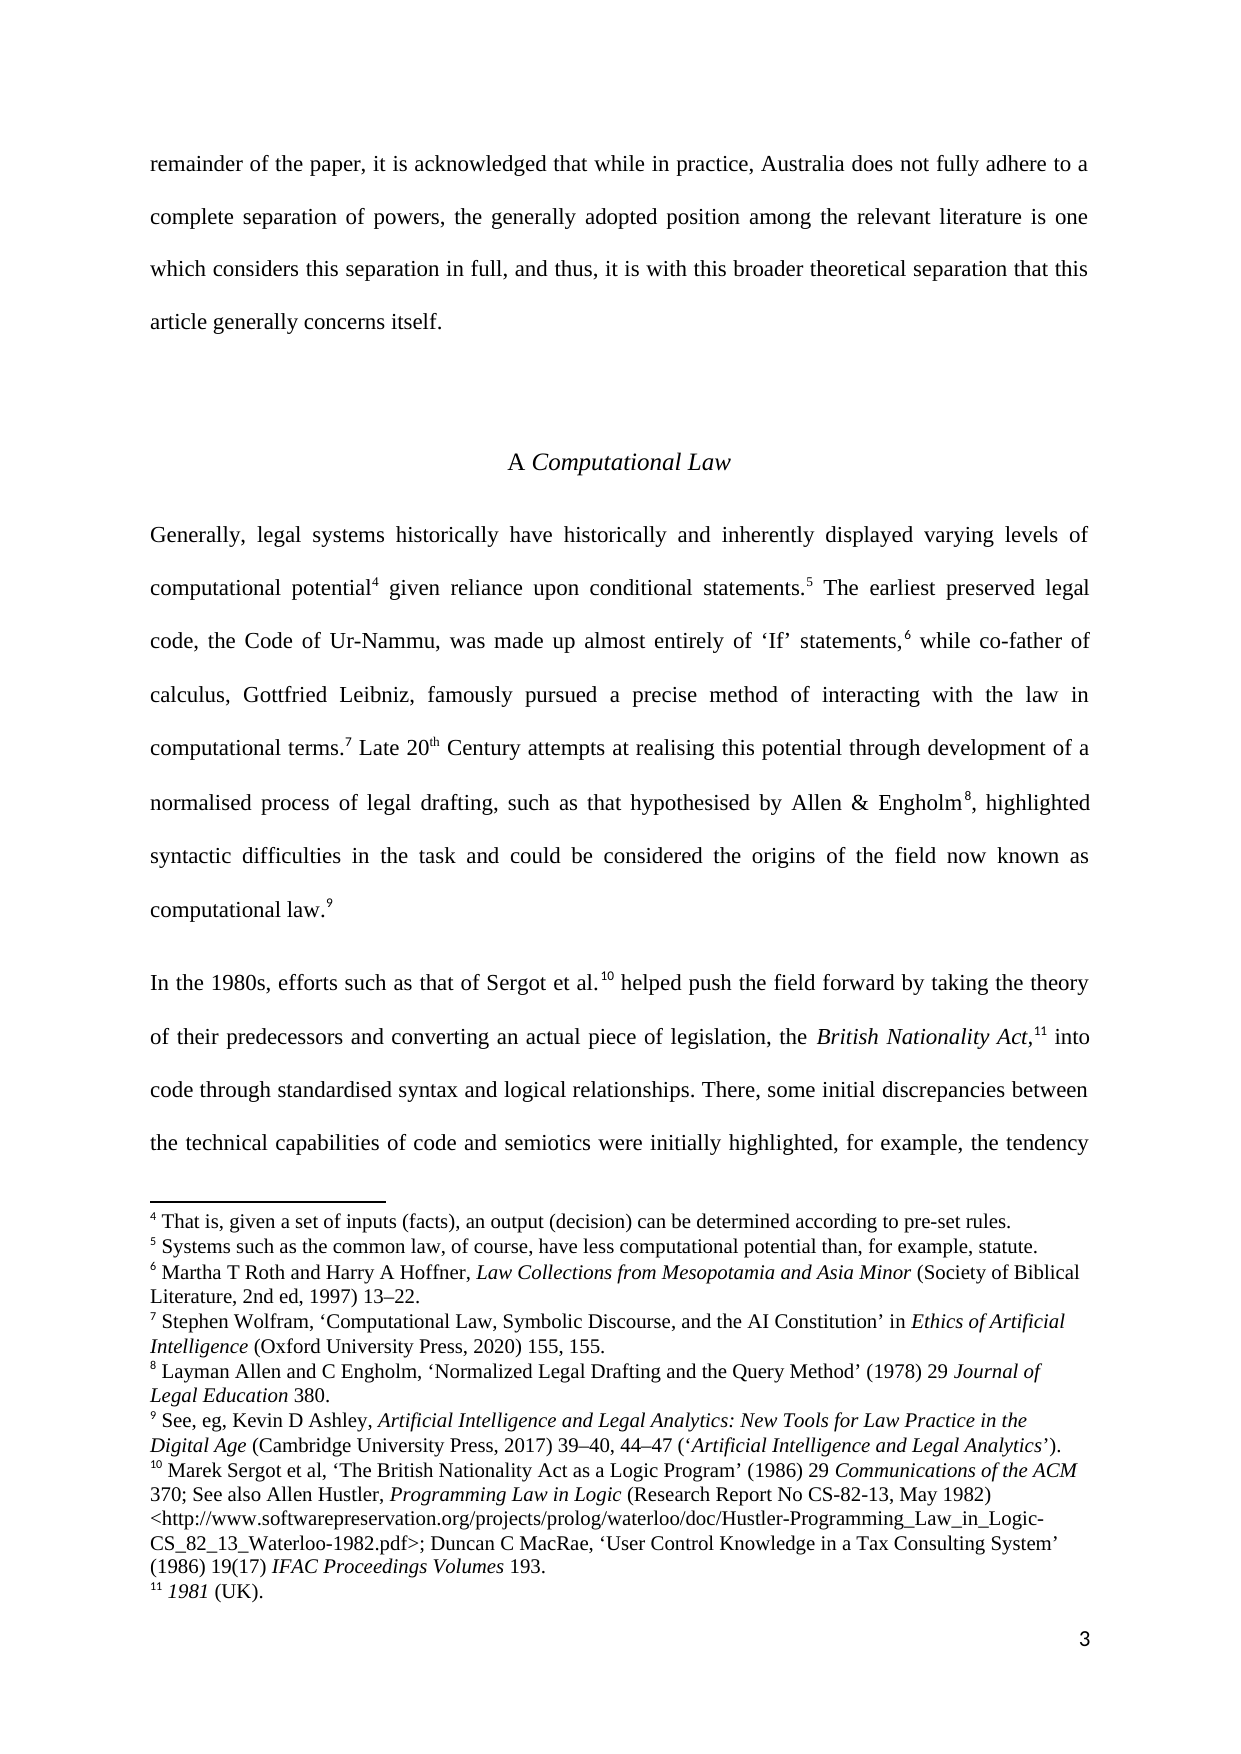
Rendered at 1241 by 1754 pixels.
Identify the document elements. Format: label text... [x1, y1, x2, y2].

text Generally, legal systems historically have historically and inherently displayed varying levels of computational potential given reliance upon conditional statements. The earliest preserved legal code, the Code of Ur-Nammu, was made up almost entirely of ‘If’ statements, while co-father of calculus, Gottfried Leibniz, famously pursued a precise method of interacting with the law in computational terms. Late 20th Century attempts at realising this potential through development of a normalised process of legal drafting, such as that hypothesised by Allen & Engholm, highlighted syntactic difficulties in the task and could be considered the origins of the field now known as computational law. [150, 521, 1090, 923]
text In the 1980s, efforts such as that of Sergot et al. helped push the field forward by taking the theory of their predecessors and converting an actual piece of legislation, the British Nationality Act, into code through standardised syntax and logical relationships. There, some initial discrepancies between the technical capabilities of code and semiotics were initially highlighted, for example, the tendency of a machine to assume an unanswered Boolean query to have a ‘false’ value by default conflicting with the natural human understanding of ‘unknown’. Further, Leith critiques the logic used by Sergo et al. in their conversion, and questions whether a purely logical reading of the legislation is truly representative of the judiciary’s interpretation process, though the extra-curial words of French CJ would indicate this concern is unfounded in Australia. Despite such critiques, Sergo et al. argued that their experiment proved a success within its limited scope, serving as an example for future attempts at converting legal texts and processes into logic. Genesereth notes that Sergo et al.’s limitations became manageable by the turn of the century, but raises broader and more inherent issues in the notion of RaC, such as the lack of interpretative or analytical skills in a computer program, as well as the inherent formalist nature of algorithms. Genesereth’s conclusion is that despite these limitations, RaC is still ‘the next step in the evolution of the legal system’ and should be deployed in areas of law in which the aforementioned skills are not required. [150, 968, 1090, 1156]
text A Computational Law [150, 447, 1090, 476]
